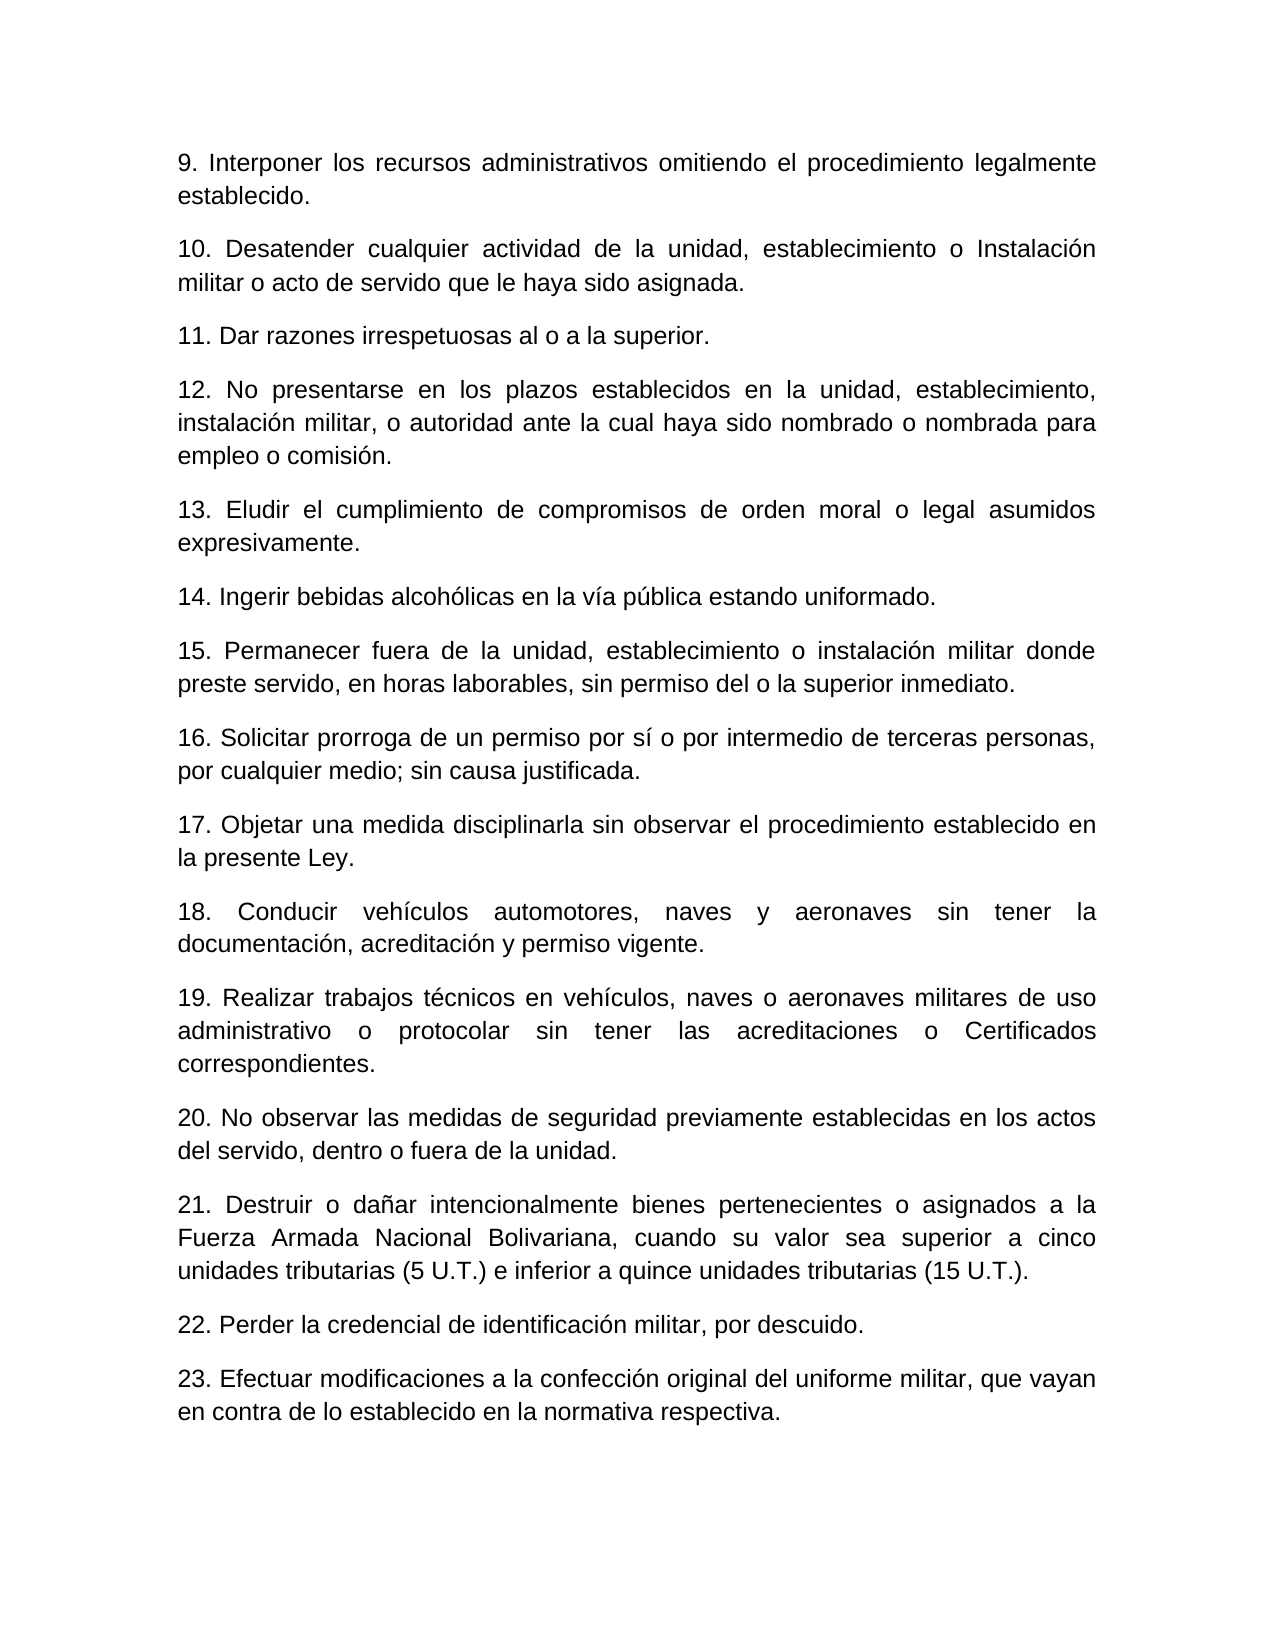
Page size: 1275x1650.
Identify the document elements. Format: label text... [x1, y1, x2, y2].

text 11. Dar razones irrespetuosas al o a la superior. [177, 321, 1098, 350]
text 16. Solicitar prorroga de un permiso por sí o por intermedio de terceras personas, por cualquier medio; sin causa justificada. [177, 723, 1098, 784]
text 9. Interponer los recursos administrativos omitiendo el procedimiento legalmente establecido. [177, 148, 1098, 209]
text 14. Ingerir bebidas alcohólicas en la vía pública estando uniformado. [177, 582, 1098, 611]
text 15. Permanecer fuera de la unidad, establecimiento o instalación militar donde preste servido, en horas laborables, sin permiso del o la superior inmediato. [177, 636, 1098, 698]
text 20. No observar las medidas de seguridad previamente establecidas en los actos del servido, dentro o fuera de la unidad. [177, 1103, 1098, 1165]
text 10. Desatender cualquier actividad de la unidad, establecimiento o Instalación militar o acto de servido que le haya sido asignada. [177, 234, 1098, 296]
text 18. Conducir vehículos automotores, naves y aeronaves sin tener la documentación, acreditación y permiso vigente. [177, 896, 1098, 958]
text 22. Perder la credencial de identificación militar, por descuido. [177, 1310, 1098, 1339]
text 19. Realizar trabajos técnicos en vehículos, naves o aeronaves militares de uso administrativo o protocolar sin tener las acreditaciones o Certificados correspondientes. [177, 983, 1098, 1078]
text 21. Destruir o dañar intencionalmente bienes pertenecientes o asignados a la Fuerza Armada Nacional Bolivariana, cuando su valor sea superior a cinco unidades tributarias (5 U.T.) e inferior a quince unidades tributarias (15 U.T.). [177, 1190, 1098, 1285]
text 13. Eludir el cumplimiento de compromisos de orden moral o legal asumidos expresivamente. [177, 495, 1098, 557]
text 23. Efectuar modificaciones a la confección original del uniforme militar, que vayan en contra de lo establecido en la normativa respectiva. [177, 1364, 1098, 1426]
text 12. No presentarse en los plazos establecidos en la unidad, establecimiento, instalación militar, o autoridad ante la cual haya sido nombrado o nombrada para empleo o comisión. [177, 375, 1098, 470]
text 17. Objetar una medida disciplinarla sin observar el procedimiento establecido en la presente Ley. [177, 809, 1098, 871]
